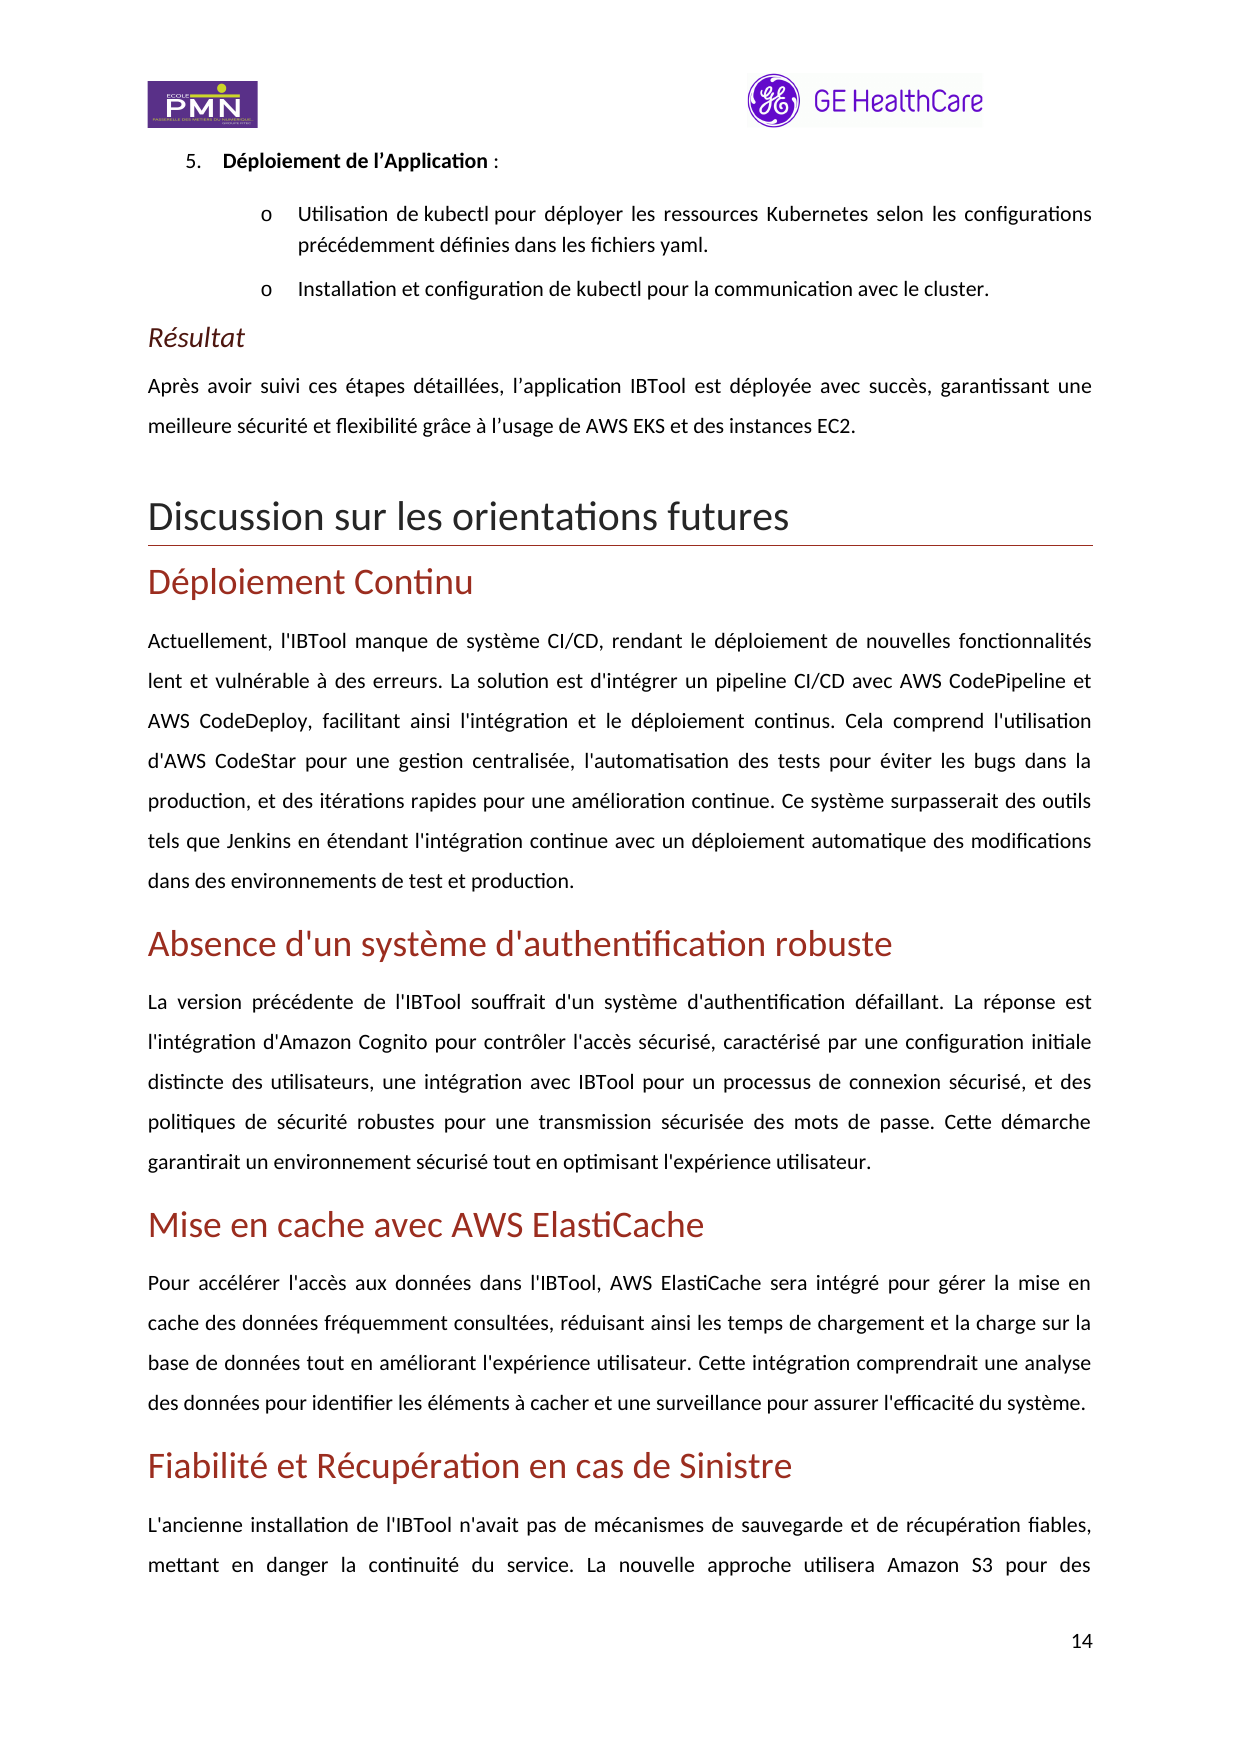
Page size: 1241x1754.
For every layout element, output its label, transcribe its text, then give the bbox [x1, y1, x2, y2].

list Utilisation de kubectl pour déployer les ressources Kubernetes selon les configurations précédemment définies dans les fichiers yaml. [260, 200, 1093, 258]
subtitle Déploiement Continu [148, 558, 1093, 604]
subtitle Absence d'un système d'authentification robuste [148, 919, 1093, 965]
picture [147, 81, 258, 128]
text Après avoir suivi ces étapes détaillées, l’application IBTool est déployée avec succès, garantissant une meilleure sécurité et flexibilité grâce à l’usage de AWS EKS et des instances EC2. [148, 372, 1093, 439]
subtitle Fiabilité et Récupération en cas de Sinistre [148, 1442, 1093, 1488]
text Actuellement, l'IBTool manque de système CI/CD, rendant le déploiement de nouvelles fonctionnalités lent et vulnérable à des erreurs. La solution est d'intégrer un pipeline CI/CD avec AWS CodePipeline et AWS CodeDeploy, facilitant ainsi l'intégration et le déploiement continus. Cela comprend l'utilisation d'AWS CodeStar pour une gestion centralisée, l'automatisation des tests pour éviter les bugs dans la production, et des itérations rapides pour une amélioration continue. Ce système surpasserait des outils tels que Jenkins en étendant l'intégration continue avec un déploiement automatique des modifications dans des environnements de test et production. [148, 627, 1093, 894]
picture [747, 73, 984, 128]
subtitle Résultat [148, 319, 1093, 354]
text Pour accélérer l'accès aux données dans l'IBTool, AWS ElastiCache sera intégré pour gérer la mise en cache des données fréquemment consultées, réduisant ainsi les temps de chargement et la charge sur la base de données tout en améliorant l'expérience utilisateur. Cette intégration comprendrait une analyse des données pour identifier les éléments à cacher et une surveillance pour assurer l'efficacité du système. [148, 1269, 1093, 1416]
subtitle Discussion sur les orientations futures [148, 490, 1093, 545]
list Installation et configuration de kubectl pour la communication avec le cluster. [260, 275, 1093, 302]
subtitle Mise en cache avec AWS ElastiCache [148, 1201, 1093, 1247]
list Déploiement de l’Application : [185, 148, 1093, 174]
text La version précédente de l'IBTool souffrait d'un système d'authentification défaillant. La réponse est l'intégration d'Amazon Cognito pour contrôler l'accès sécurisé, caractérisé par une configuration initiale distincte des utilisateurs, une intégration avec IBTool pour un processus de connexion sécurisé, et des politiques de sécurité robustes pour une transmission sécurisée des mots de passe. Cette démarche garantirait un environnement sécurisé tout en optimisant l'expérience utilisateur. [148, 988, 1093, 1175]
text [148, 1511, 1093, 1577]
